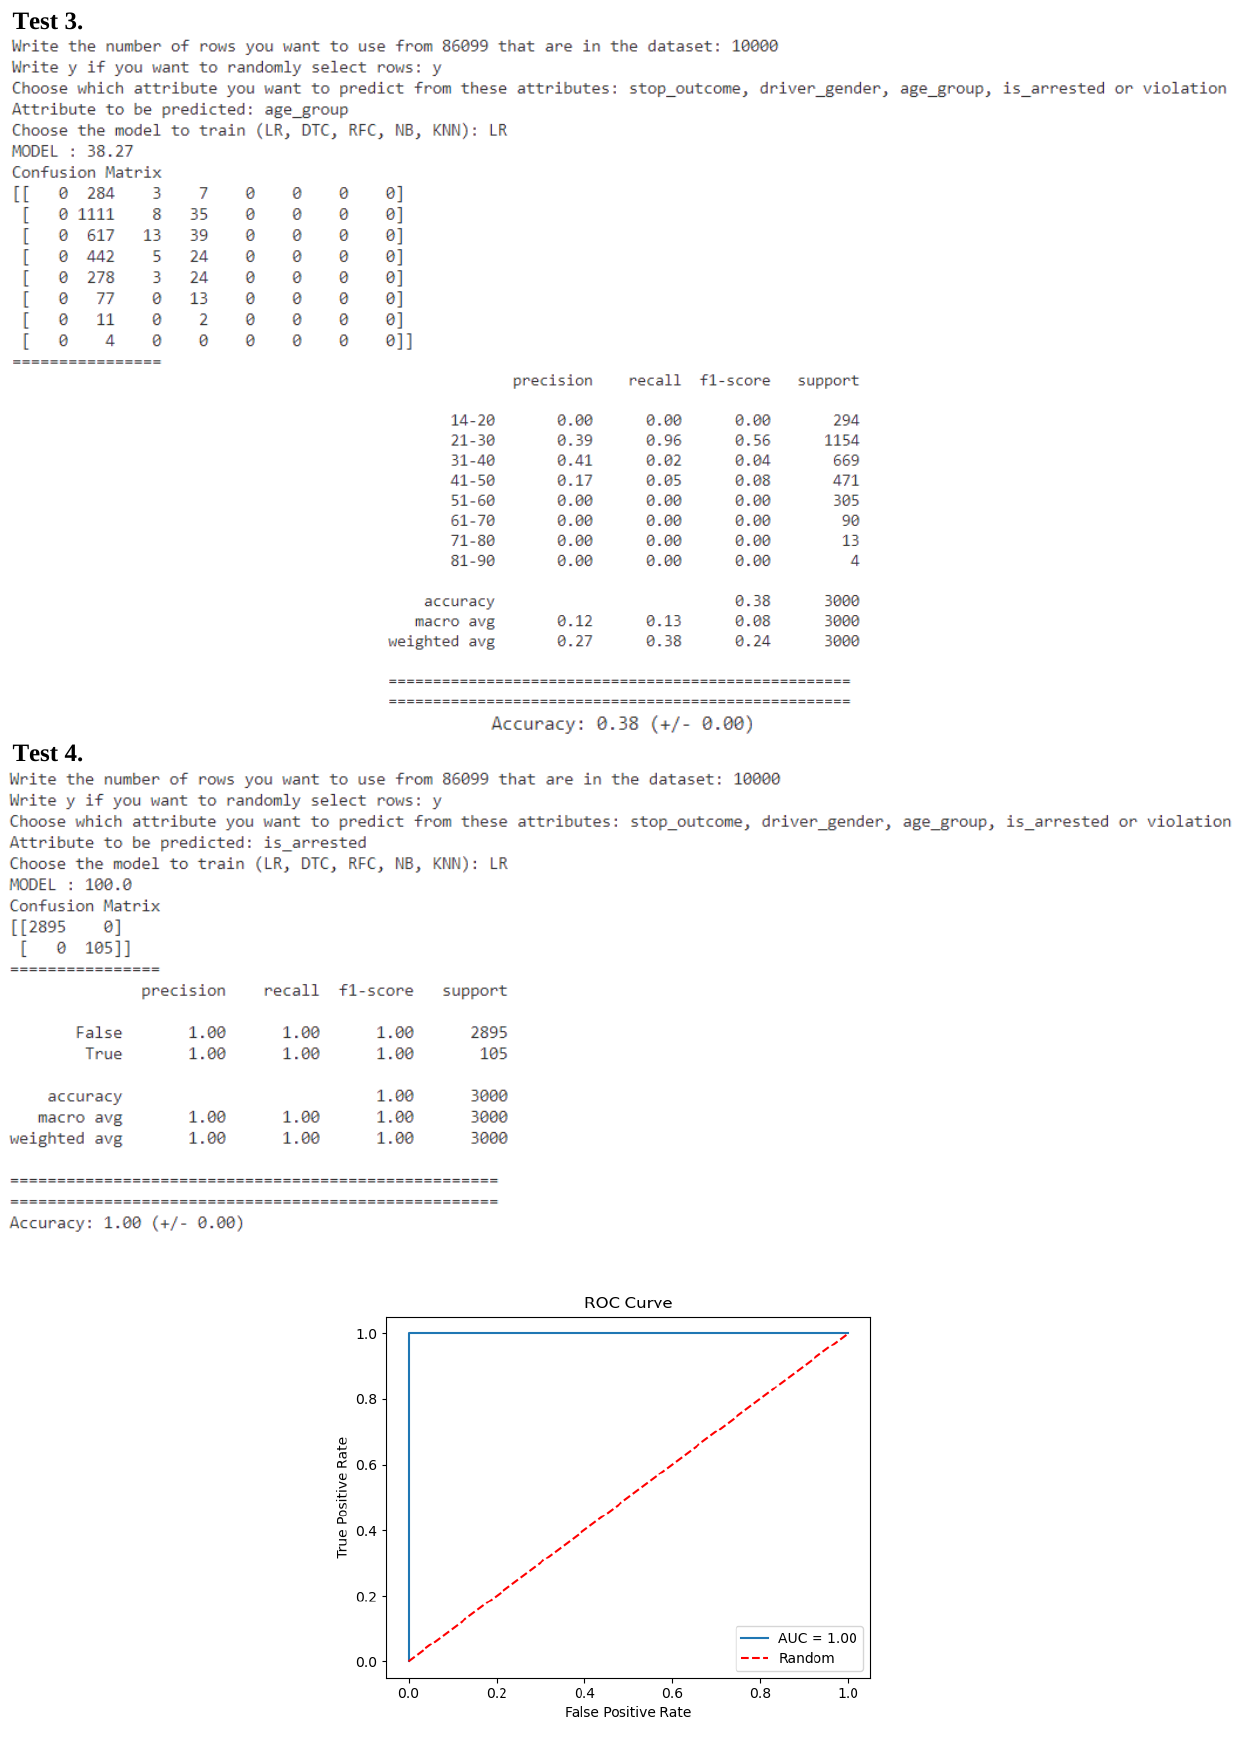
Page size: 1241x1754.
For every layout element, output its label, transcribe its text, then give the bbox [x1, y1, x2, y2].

text Test 3. [6, 6, 1234, 34]
picture [6, 767, 1235, 1233]
text Test 4. [6, 738, 1234, 767]
picture [308, 1260, 932, 1729]
picture [6, 34, 1235, 738]
